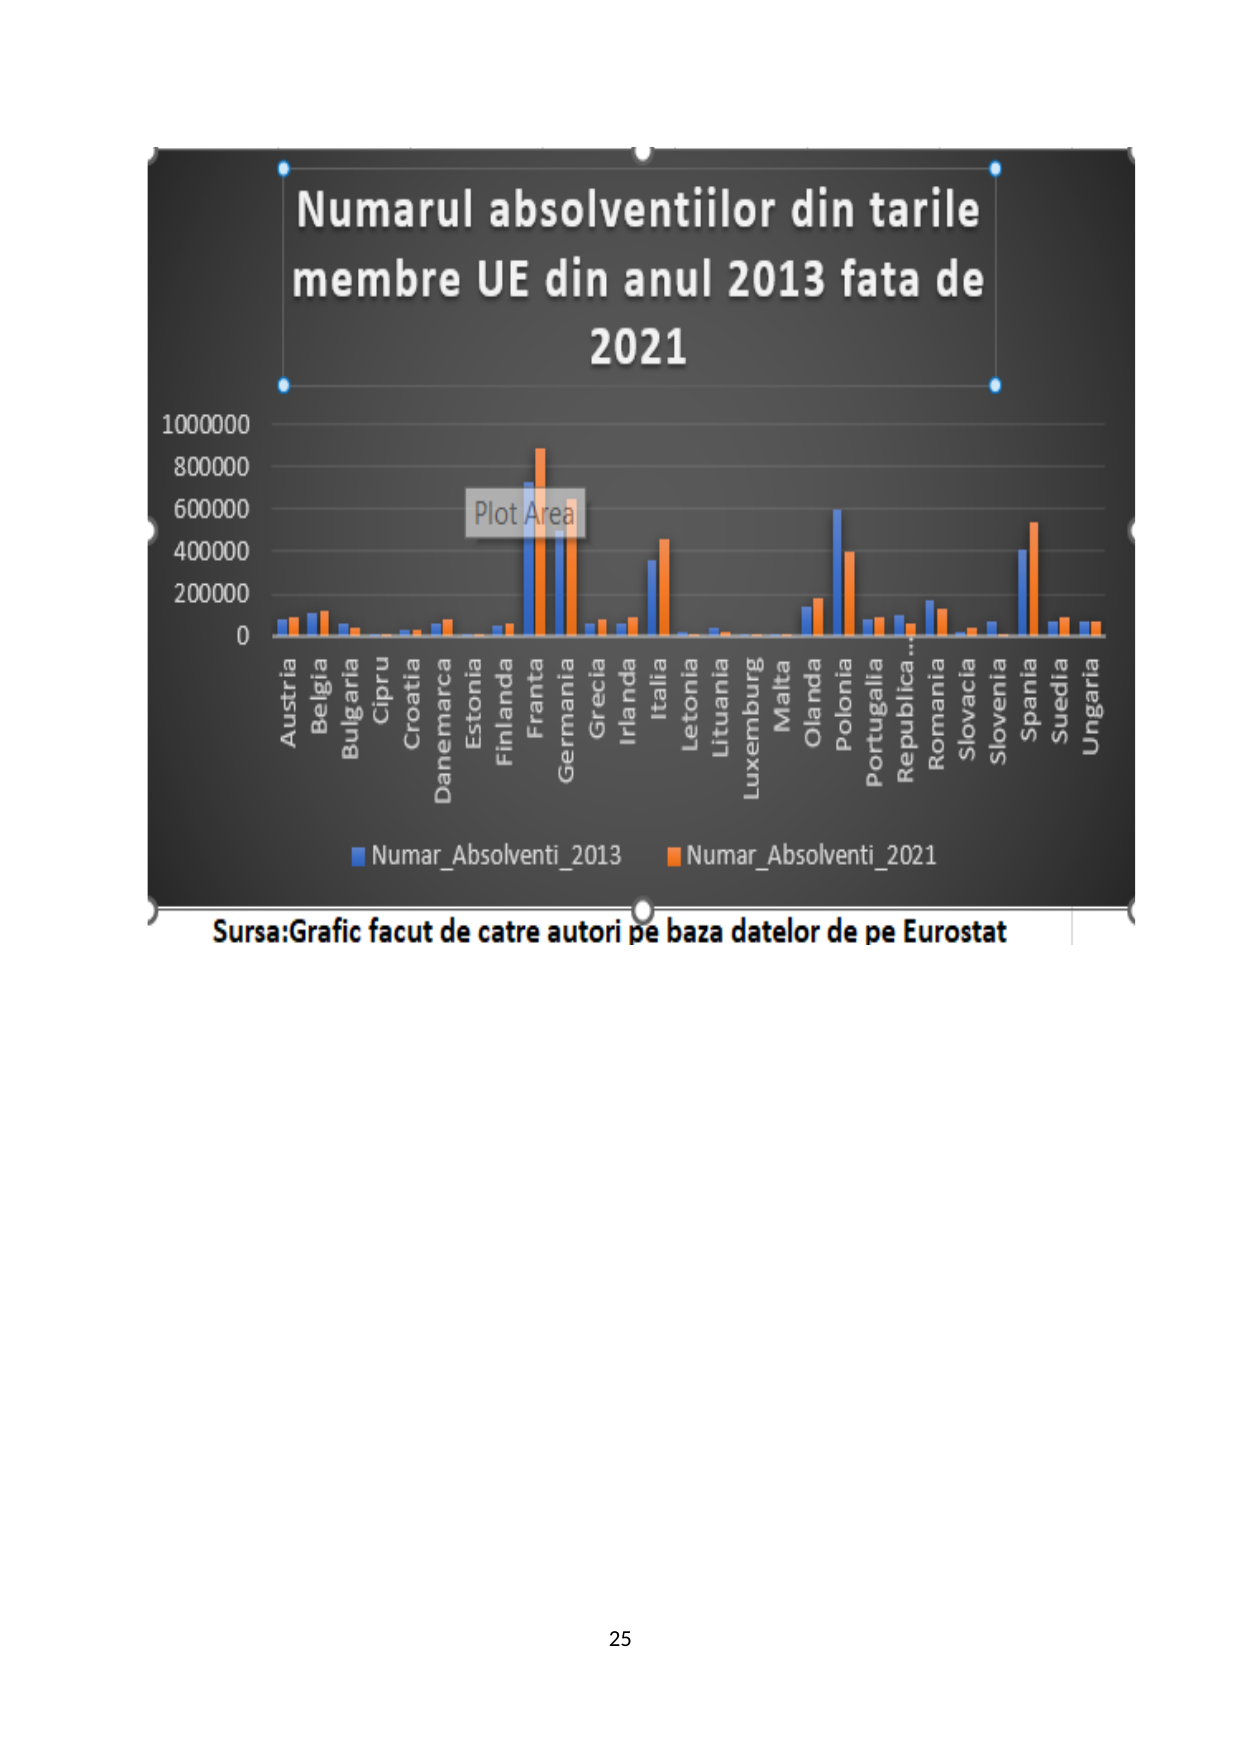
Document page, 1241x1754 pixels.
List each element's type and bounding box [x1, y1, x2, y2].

picture [147, 147, 1135, 945]
